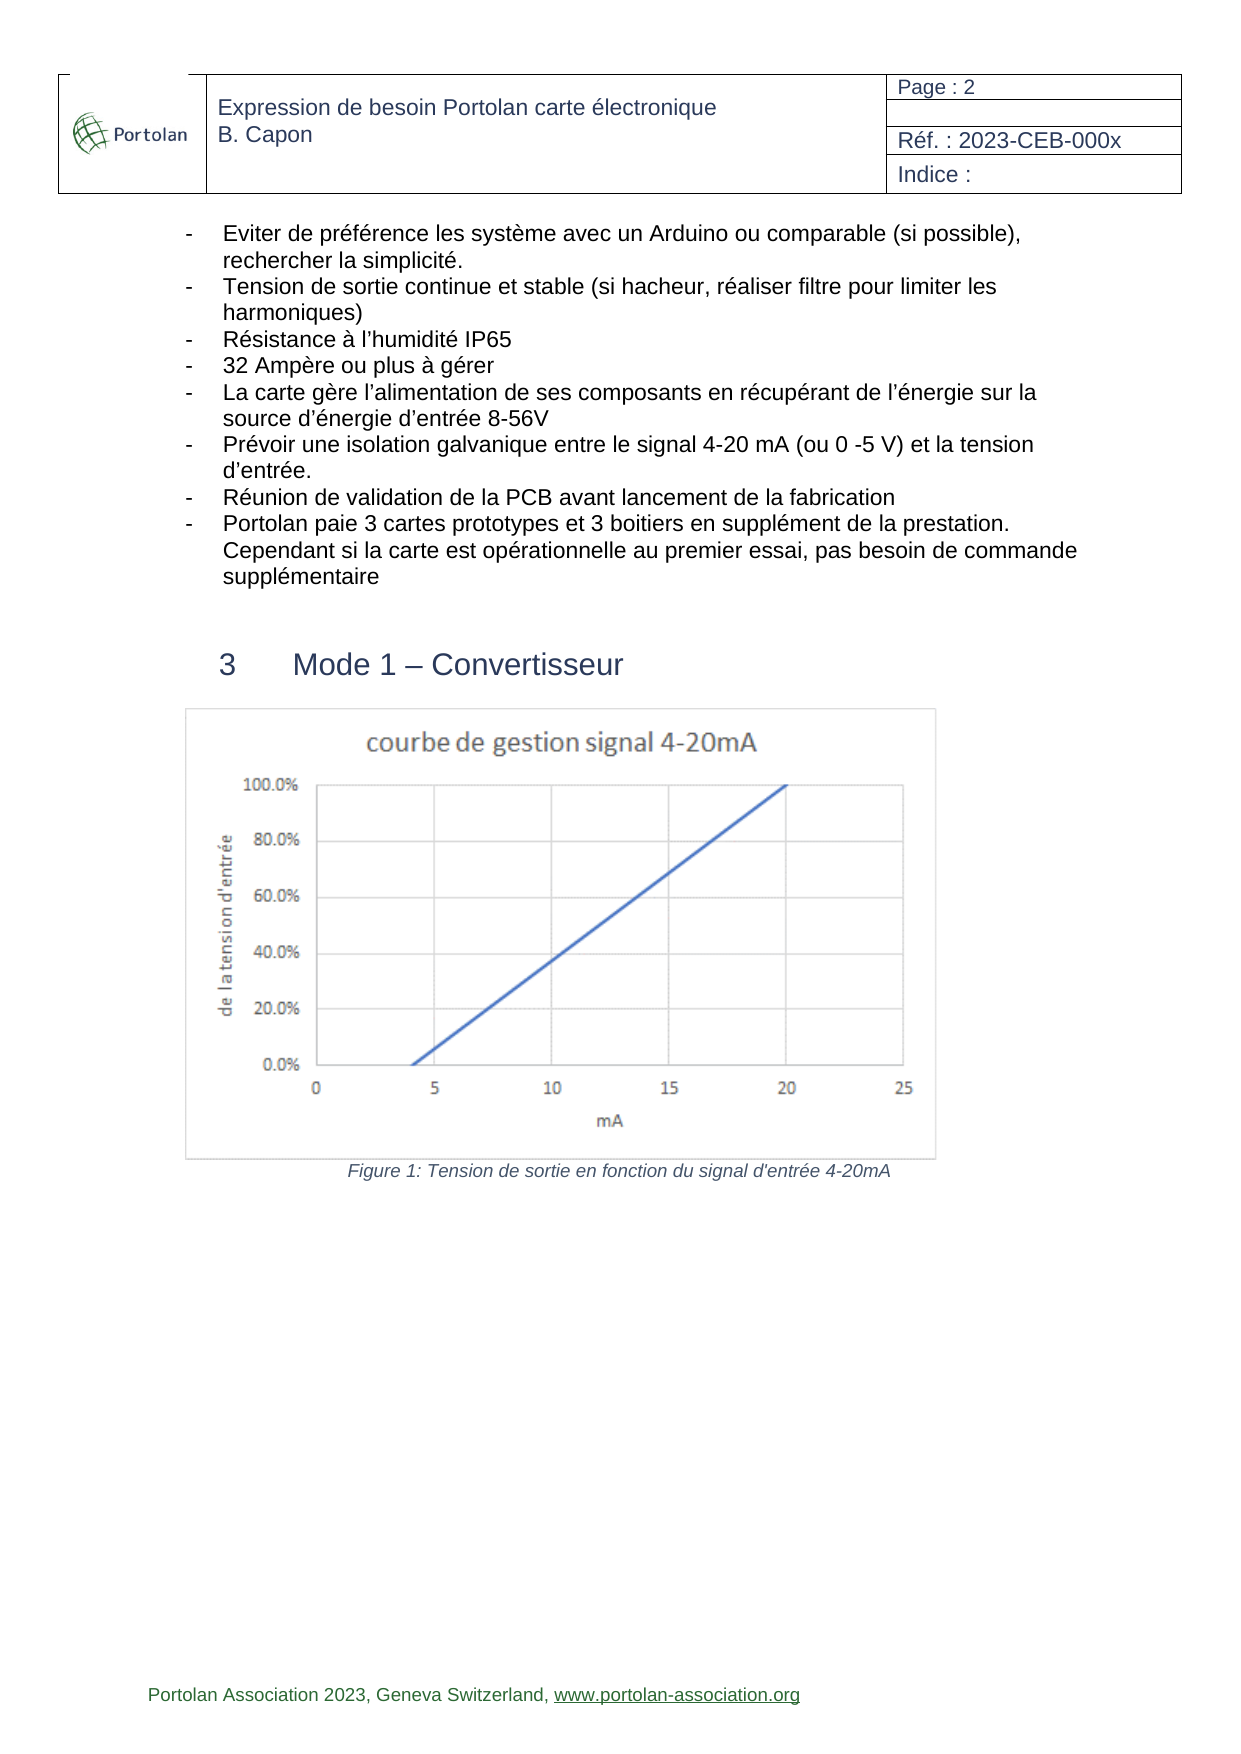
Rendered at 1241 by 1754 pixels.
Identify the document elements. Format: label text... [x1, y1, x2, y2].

picture [70, 74, 189, 193]
text Figure 1: Tension de sortie en fonction du signal d'entrée 4-20mA [148, 1160, 1093, 1182]
list 32 Ampère ou plus à gérer [185, 352, 1093, 378]
list Prévoir une isolation galvanique entre le signal 4-20 mA (ou 0 -5 V) et la tension d’entrée. [185, 431, 1093, 484]
list Eviter de préférence les système avec un Arduino ou comparable (si possible), rechercher la simplicité. [185, 220, 1093, 273]
list Portolan paie 3 cartes prototypes et 3 boitiers en supplément de la prestation. Cependant si la carte est opérationnelle au premier essai, pas besoin de commande supplémentaire [185, 510, 1093, 589]
list Résistance à l’humidité IP65 [185, 326, 1093, 352]
list La carte gère l’alimentation de ses composants en récupérant de l’énergie sur la source d’énergie d’entrée 8-56V [185, 378, 1093, 431]
subtitle Mode 1 – Convertisseur [218, 646, 1093, 682]
list Réunion de validation de la PCB avant lancement de la fabrication [185, 484, 1093, 510]
picture [185, 708, 937, 1160]
list Tension de sortie continue et stable (si hacheur, réaliser filtre pour limiter les harmoniques) [185, 273, 1093, 326]
